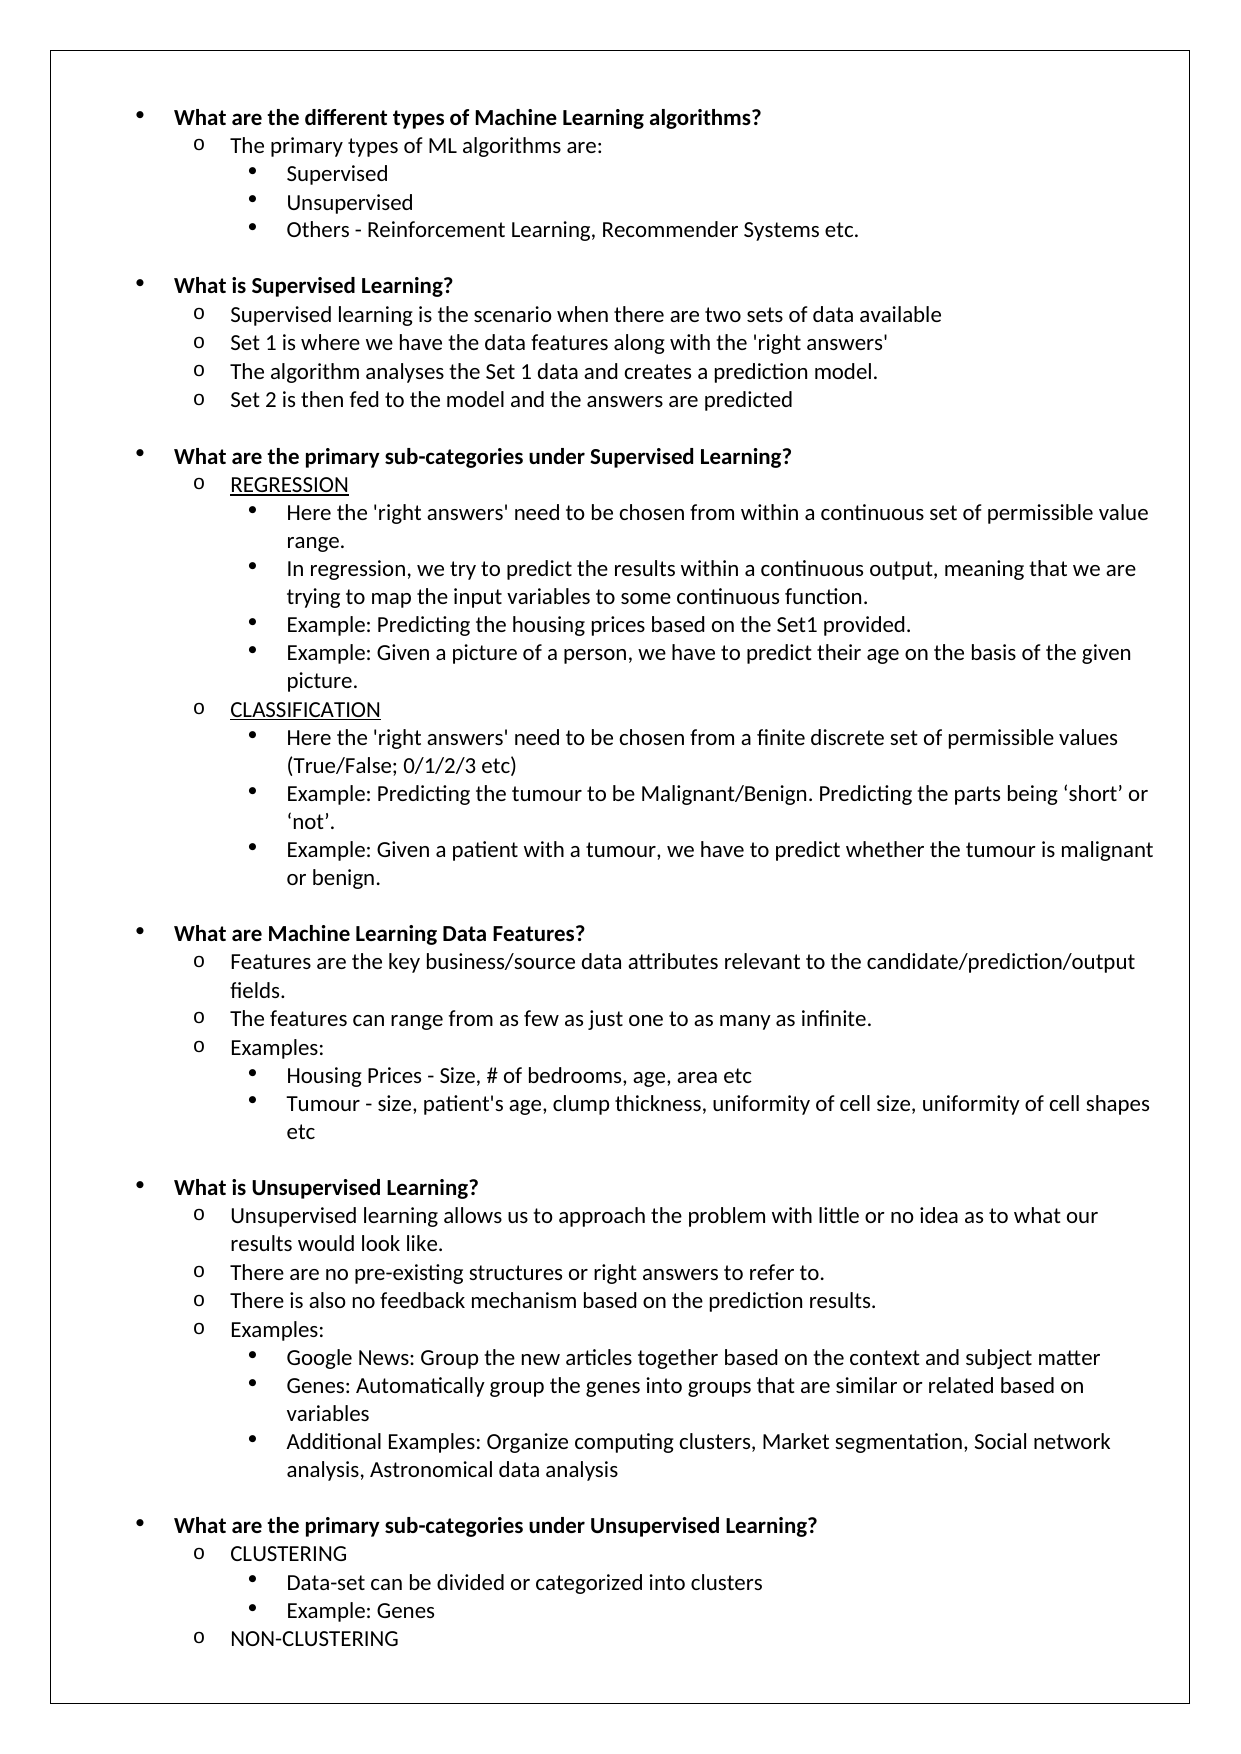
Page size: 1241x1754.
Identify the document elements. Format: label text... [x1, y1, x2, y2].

list Google News: Group the new articles together based on the context and subject matter [249, 1343, 1165, 1371]
list Example: Given a patient with a tumour, we have to predict whether the tumour is malignant or benign. [249, 835, 1165, 891]
list The primary types of ML algorithms are: [193, 131, 1165, 159]
list Tumour - size, patient's age, clump thickness, uniformity of cell size, uniformity of cell shapes etc [249, 1089, 1165, 1145]
list Here the 'right answers' need to be chosen from a finite discrete set of permissible values (True/False; 0/1/2/3 etc) [249, 723, 1165, 779]
list Set 2 is then fed to the model and the answers are predicted [193, 385, 1165, 414]
list What are the primary sub-categories under Unsupervised Learning? [136, 1511, 1165, 1539]
list Data-set can be divided or categorized into clusters [249, 1568, 1165, 1596]
list What is Supervised Learning? [136, 272, 1165, 300]
list Examples: [193, 1032, 1165, 1061]
list Example: Genes [249, 1596, 1165, 1624]
list Example: Given a picture of a person, we have to predict their age on the basis of the given picture. [249, 638, 1165, 694]
list The features can range from as few as just one to as many as infinite. [193, 1004, 1165, 1032]
list Unsupervised learning allows us to approach the problem with little or no idea as to what our results would look like. [193, 1201, 1165, 1258]
list Features are the key business/source data attributes relevant to the candidate/prediction/output fields. [193, 947, 1165, 1004]
list REGRESSION [193, 470, 1165, 498]
list Housing Prices - Size, # of bedrooms, age, area etc [249, 1061, 1165, 1089]
list What is Unsupervised Learning? [136, 1173, 1165, 1201]
list Example: Predicting the tumour to be Malignant/Benign. Predicting the parts being ‘short’ or ‘not’. [249, 779, 1165, 835]
list There is also no feedback mechanism based on the prediction results. [193, 1286, 1165, 1315]
list CLASSIFICATION [193, 694, 1165, 723]
list Examples: [193, 1315, 1165, 1343]
list Set 1 is where we have the data features along with the 'right answers' [193, 328, 1165, 357]
list Additional Examples: Organize computing clusters, Market segmentation, Social network analysis, Astronomical data analysis [249, 1427, 1165, 1483]
list Genes: Automatically group the genes into groups that are similar or related based on variables [249, 1371, 1165, 1427]
list Example: Predicting the housing prices based on the Set1 provided. [249, 611, 1165, 638]
list Others - Reinforcement Learning, Recommender Systems etc. [249, 216, 1165, 244]
list The algorithm analyses the Set 1 data and creates a prediction model. [193, 357, 1165, 385]
list What are the different types of Machine Learning algorithms? [136, 103, 1165, 131]
list Unsupervised [249, 188, 1165, 216]
list There are no pre-existing structures or right answers to refer to. [193, 1258, 1165, 1286]
list What are Machine Learning Data Features? [136, 919, 1165, 947]
list Supervised [249, 159, 1165, 188]
list NON-CLUSTERING [193, 1624, 1165, 1652]
list CLUSTERING [193, 1539, 1165, 1568]
list What are the primary sub-categories under Supervised Learning? [136, 442, 1165, 470]
list Supervised learning is the scenario when there are two sets of data available [193, 300, 1165, 328]
list Here the 'right answers' need to be chosen from within a continuous set of permissible value range. [249, 498, 1165, 554]
list In regression, we try to predict the results within a continuous output, meaning that we are trying to map the input variables to some continuous function. [249, 554, 1165, 611]
